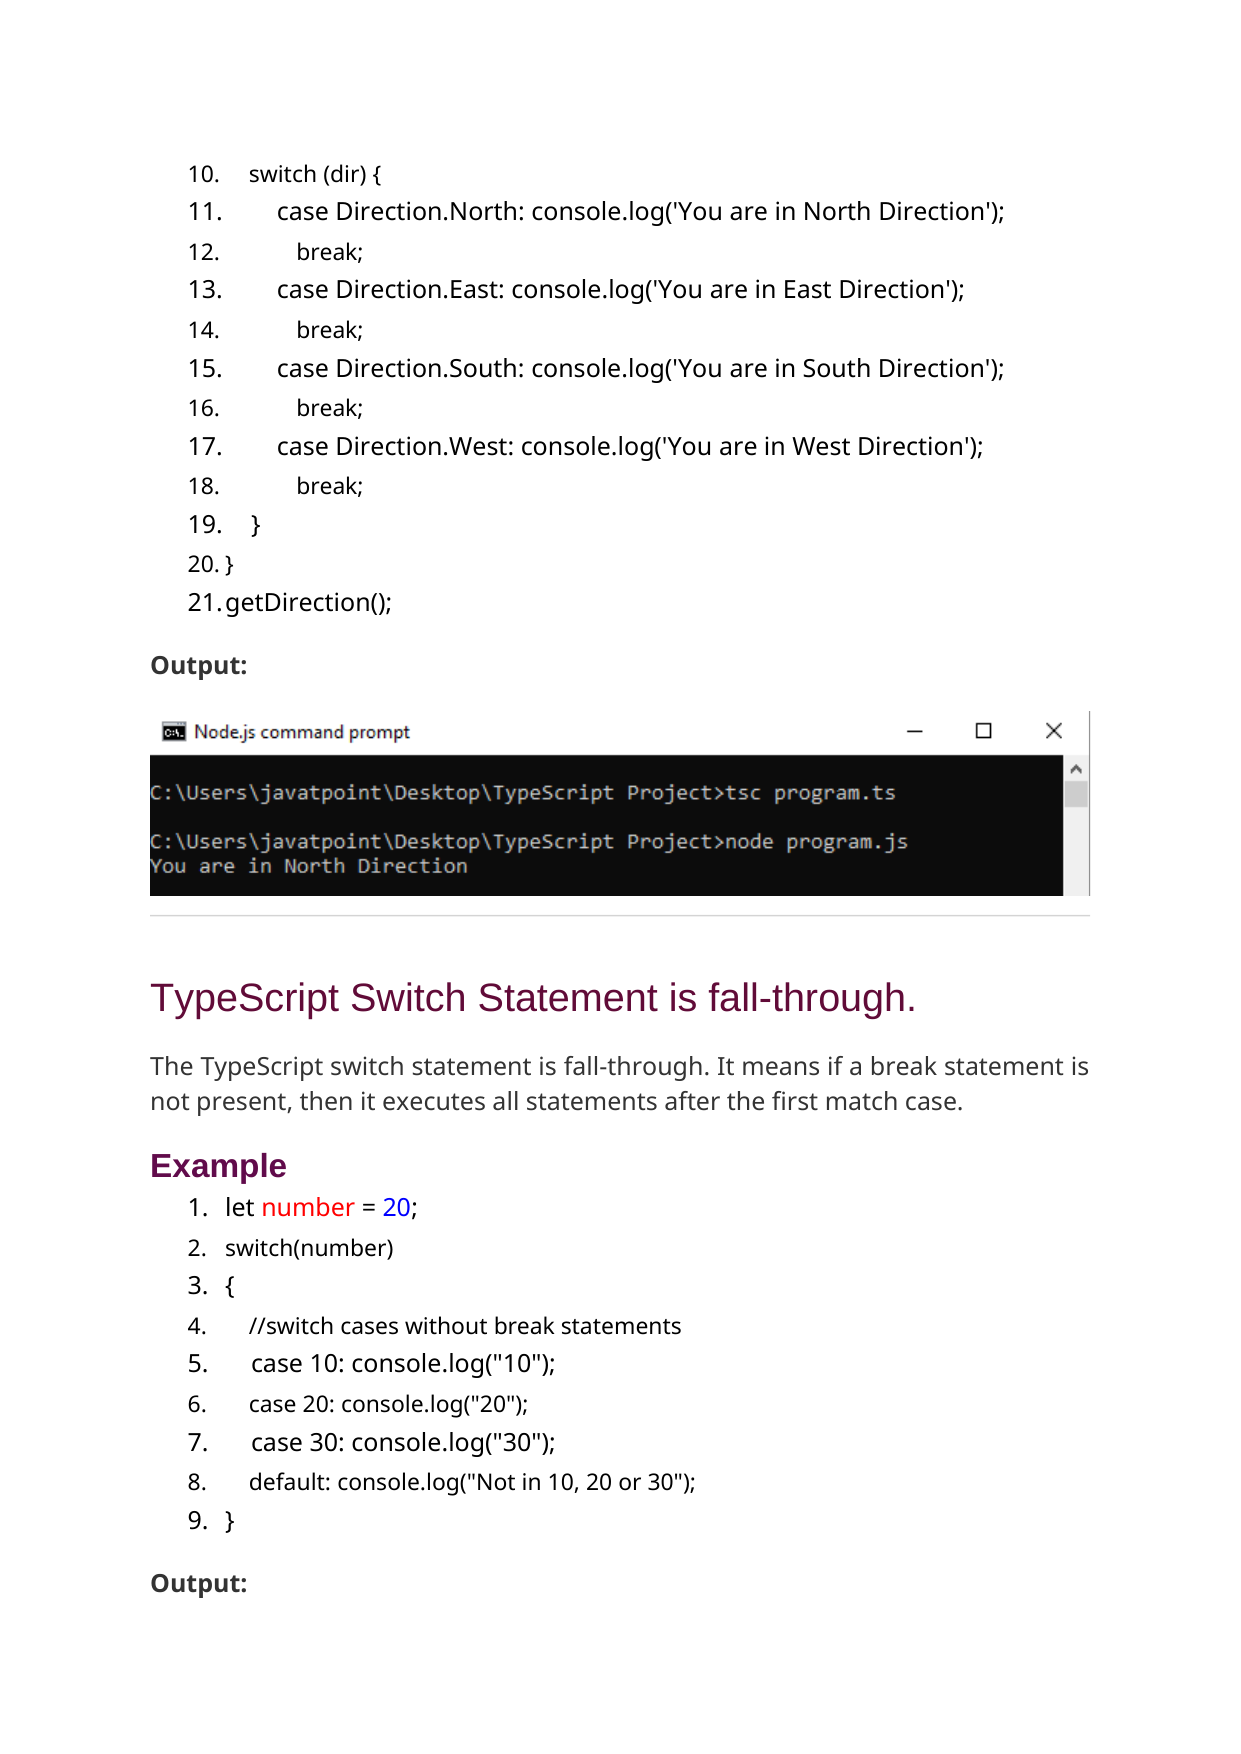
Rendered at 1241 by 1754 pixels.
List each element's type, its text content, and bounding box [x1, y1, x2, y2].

list switch (dir) { [187, 150, 1090, 189]
list case 10: console.log("10"); [187, 1341, 1090, 1380]
list break; [187, 306, 1090, 345]
text The TypeScript switch statement is fall-through. It means if a break statement is not present, then it executes all statements after the first match case. [150, 1049, 1090, 1117]
list } [187, 1497, 1090, 1536]
list //switch cases without break statements [187, 1302, 1090, 1341]
list break; [187, 384, 1090, 423]
list case Direction.South: console.log('You are in South Direction'); [187, 345, 1090, 384]
list getDirection(); [187, 580, 1090, 619]
list case 20: console.log("20"); [187, 1380, 1090, 1419]
subtitle Example [150, 1146, 1090, 1185]
list let number = 20; [187, 1185, 1090, 1224]
text Output: [150, 1566, 1090, 1599]
list case Direction.East: console.log('You are in East Direction'); [187, 267, 1090, 306]
list break; [187, 228, 1090, 267]
list } [187, 502, 1090, 541]
list case 30: console.log("30"); [187, 1419, 1090, 1458]
text Output: [150, 648, 1090, 682]
list switch(number) [187, 1224, 1090, 1263]
list { [187, 1263, 1090, 1302]
list default: console.log("Not in 10, 20 or 30"); [187, 1458, 1090, 1497]
list case Direction.West: console.log('You are in West Direction'); [187, 423, 1090, 462]
list break; [187, 462, 1090, 502]
subtitle TypeScript Switch Statement is fall-through. [150, 974, 1090, 1020]
list case Direction.North: console.log('You are in North Direction'); [187, 189, 1090, 228]
list } [187, 541, 1090, 580]
picture [150, 711, 1091, 896]
